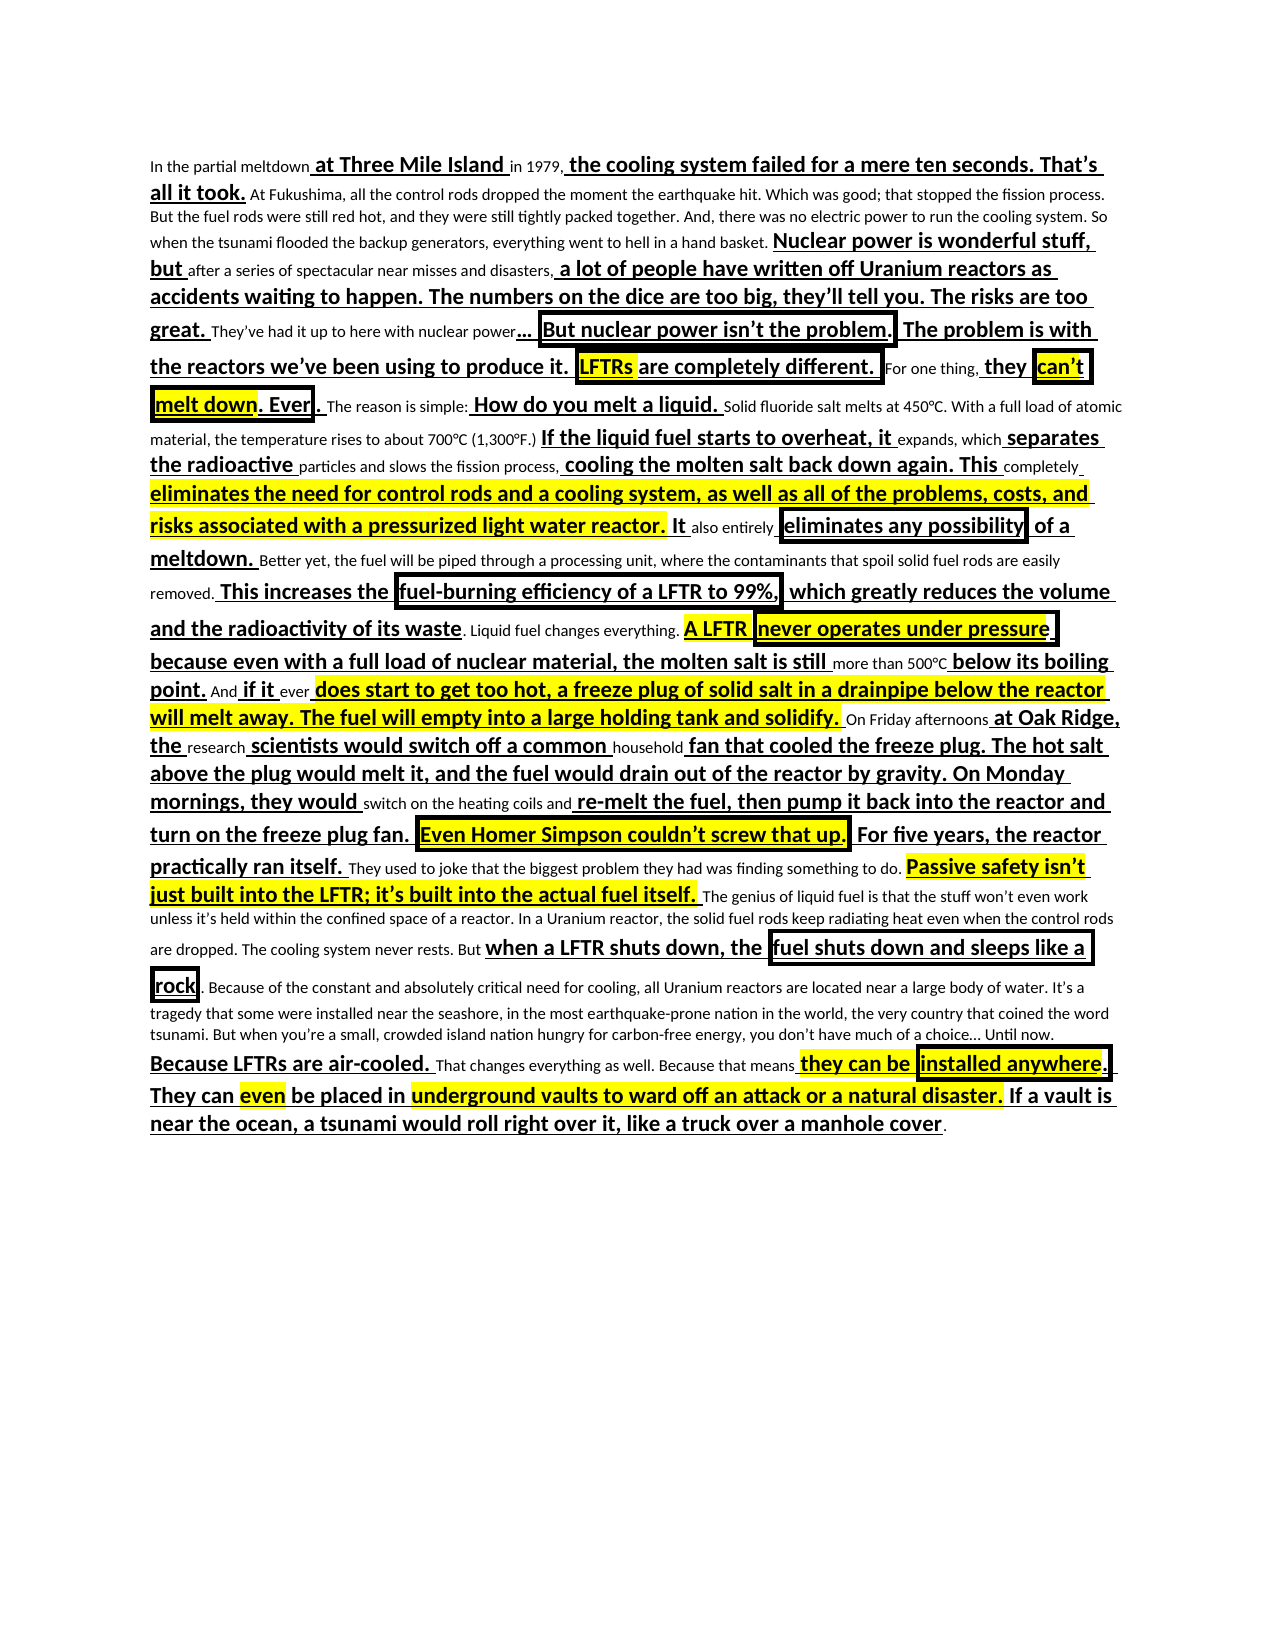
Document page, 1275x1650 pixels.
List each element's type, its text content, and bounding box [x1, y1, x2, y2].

text In the partial meltdown at Three Mile Island in 1979, the cooling system failed for a mere ten seconds. That’s all it took. At Fukushima, all the control rods dropped the moment the earthquake hit. Which was good; that stopped the fission process. But the fuel rods were still red hot, and they were still tightly packed together. And, there was no electric power to run the cooling system. So when the tsunami flooded the backup generators, everything went to hell in a hand basket. Nuclear power is wonderful stuff, but after a series of spectacular near misses and disasters, a lot of people have written off Uranium reactors as accidents waiting to happen. The numbers on the dice are too big, they’ll tell you. The risks are too great. They’ve had it up to here with nuclear power… But nuclear power isn’t the problem. The problem is with the reactors we’ve been using to produce it. LFTRs are completely different. For one thing, they can’t melt down. Ever. The reason is simple: How do you melt a liquid. Solid fluoride salt melts at 450°C. With a full load of atomic material, the temperature rises to about 700°C (1,300°F.) If the liquid fuel starts to overheat, it expands, which separates the radioactive particles and slows the fission process, cooling the molten salt back down again. This completely eliminates the need for control rods and a cooling system, as well as all of the problems, costs, and risks associated with a pressurized light water reactor. It also entirely eliminates any possibility of a meltdown. Better yet, the fuel will be piped through a processing unit, where the contaminants that spoil solid fuel rods are easily removed. This increases the fuel-burning efficiency of a LFTR to 99%, which greatly reduces the volume and the radioactivity of its waste. Liquid fuel changes everything. A LFTR never operates under pressure because even with a full load of nuclear material, the molten salt is still more than 500°C below its boiling point. And if it ever does start to get too hot, a freeze plug of solid salt in a drainpipe below the reactor will melt away. The fuel will empty into a large holding tank and solidify. On Friday afternoons at Oak Ridge, the research scientists would switch off a common household fan that cooled the freeze plug. The hot salt above the plug would melt it, and the fuel would drain out of the reactor by gravity. On Monday mornings, they would switch on the heating coils and re-melt the fuel, then pump it back into the reactor and turn on the freeze plug fan. Even Homer Simpson couldn’t screw that up. For five years, the reactor practically ran itself. They used to joke that the biggest problem they had was finding something to do. Passive safety isn’t just built into the LFTR; it’s built into the actual fuel itself. The genius of liquid fuel is that the stuff won’t even work unless it’s held within the confined space of a reactor. In a Uranium reactor, the solid fuel rods keep radiating heat even when the control rods are dropped. The cooling system never rests. But when a LFTR shuts down, the fuel shuts down and sleeps like a rock. Because of the constant and absolutely critical need for cooling, all Uranium reactors are located near a large body of water. It’s a tragedy that some were installed near the seashore, in the most earthquake-prone nation in the world, the very country that coined the word tsunami. But when you’re a small, crowded island nation hungry for carbon-free energy, you don’t have much of a choice… Until now. Because LFTRs are air-cooled. That changes everything as well. Because that means they can be installed anywhere. They can even be placed in underground vaults to ward off an attack or a natural disaster. If a vault is near the ocean, a tsunami would roll right over it, like a truck over a manhole cover. [150, 150, 1125, 1138]
